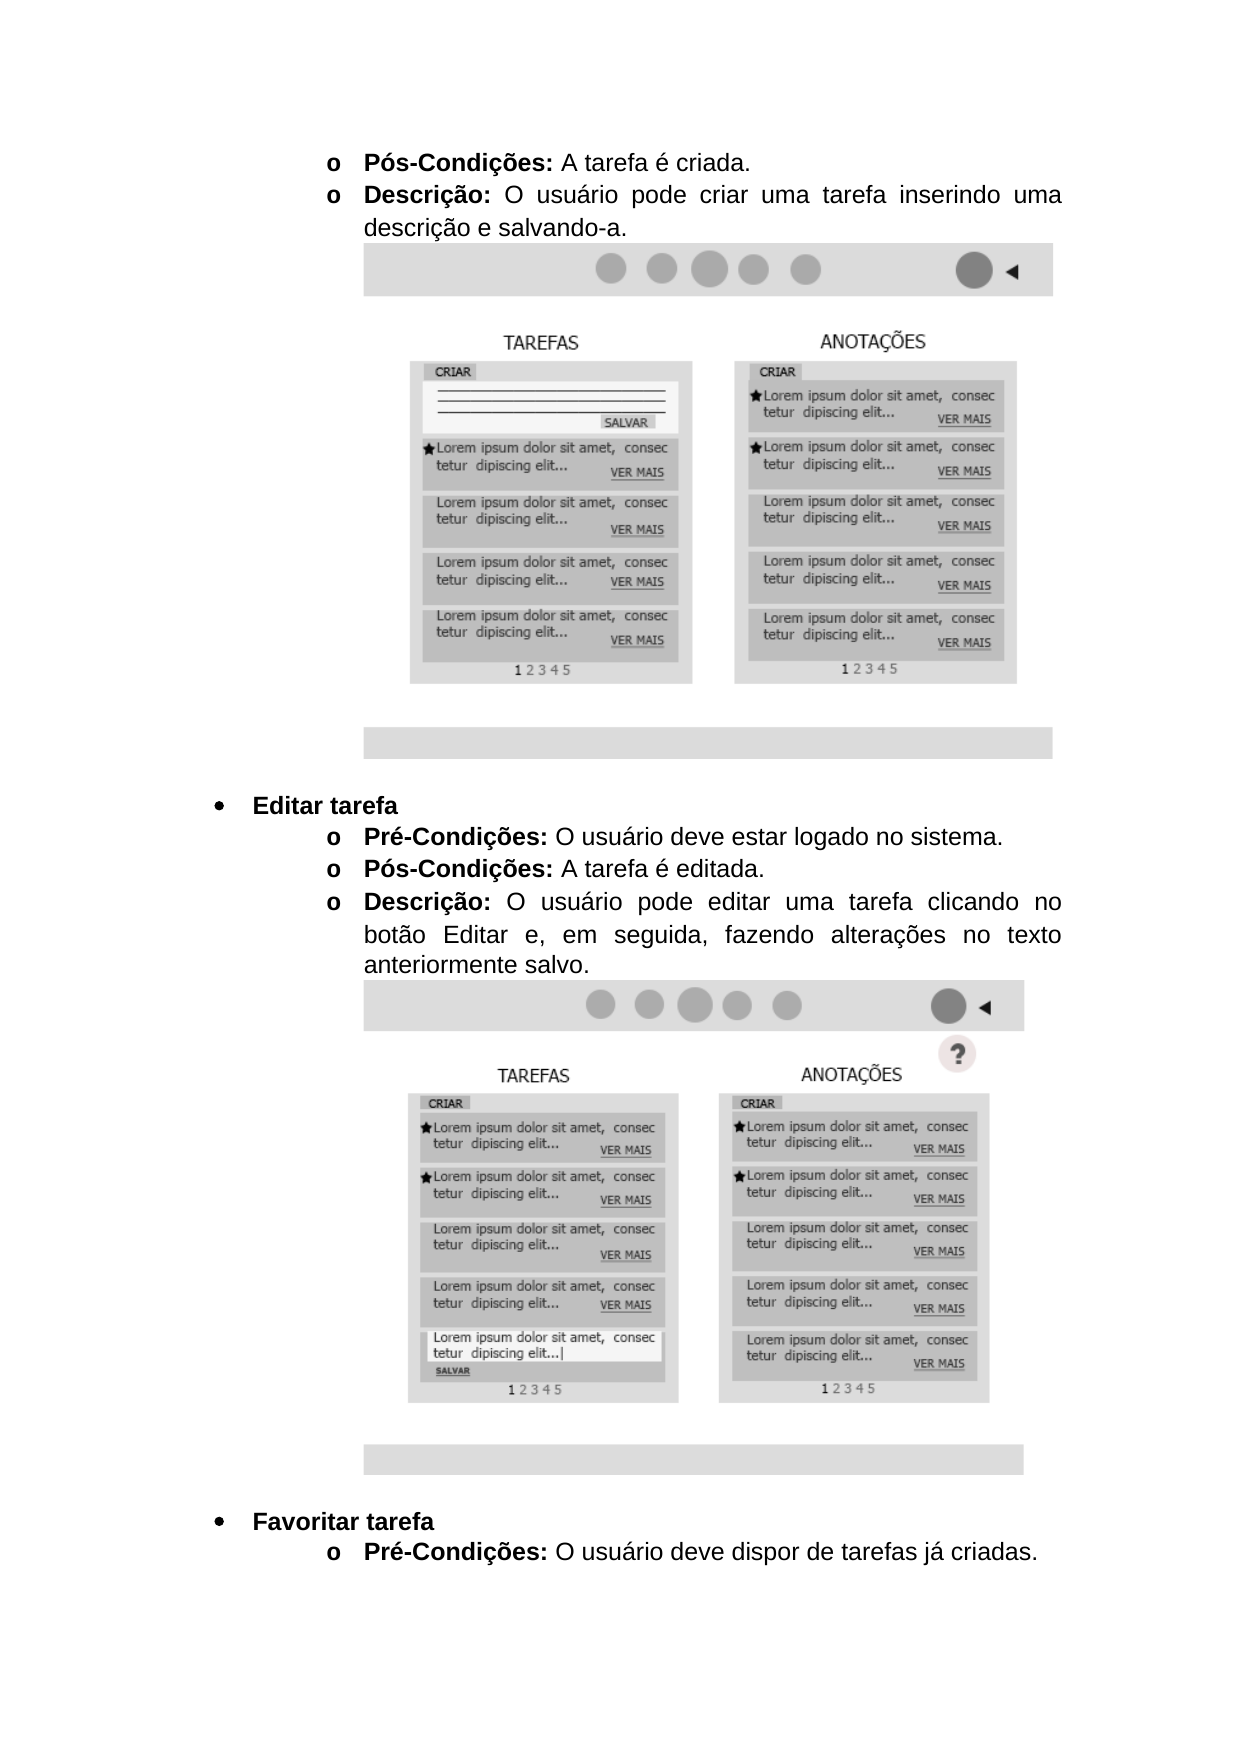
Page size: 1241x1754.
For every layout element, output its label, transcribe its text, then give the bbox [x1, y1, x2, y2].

list Pré-Condições: O usuário deve estar logado no sistema. [326, 822, 1063, 852]
list Descrição: O usuário pode criar uma tarefa inserindo uma descrição e salvando-a. [326, 180, 1063, 242]
list Pós-Condições: A tarefa é editada. [326, 854, 1063, 885]
list Descrição: O usuário pode editar uma tarefa clicando no botão Editar e, em seguida, fazendo alterações no texto anteriormente salvo. [326, 887, 1063, 979]
list Pré-Condições: O usuário deve dispor de tarefas já criadas. [326, 1537, 1063, 1568]
picture [363, 243, 1054, 759]
list Editar tarefa [215, 791, 1063, 820]
list Pós-Condições: A tarefa é criada. [326, 148, 1063, 178]
picture [363, 980, 1025, 1475]
list Favoritar tarefa [215, 1507, 1063, 1536]
